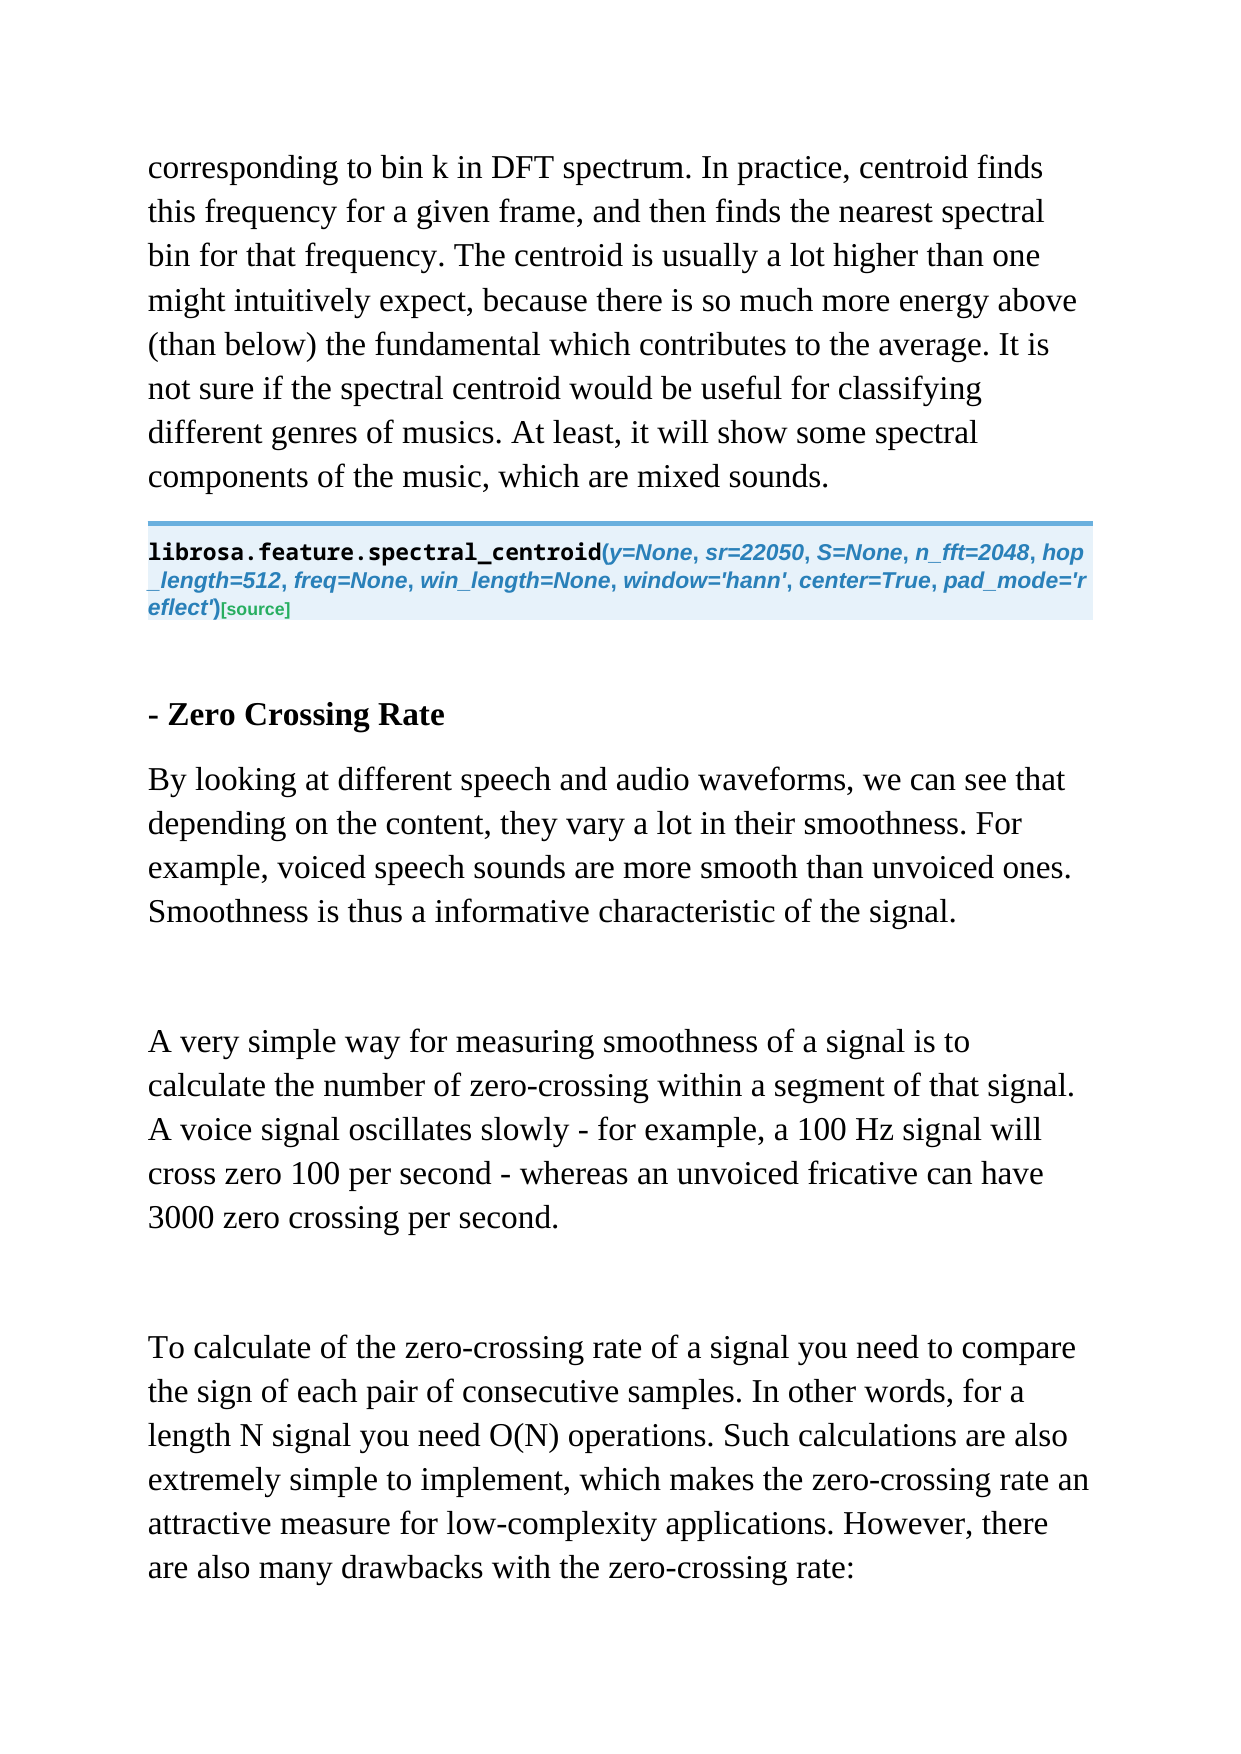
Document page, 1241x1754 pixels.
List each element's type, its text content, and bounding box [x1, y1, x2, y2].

text - Zero Crossing Rate [148, 694, 1093, 733]
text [148, 148, 1093, 494]
text A very simple way for measuring smoothness of a signal is to calculate the number of zero-crossing within a segment of that signal. A voice signal oscillates slowly - for example, a 100 Hz signal will cross zero 100 per second - whereas an unvoiced fricative can have 3000 zero crossing per second. [148, 1021, 1093, 1236]
text librosa.feature.spectral_centroid(y=None, sr=22050, S=None, n_fft=2048, hop_length=512, freq=None, win_length=None, window='hann', center=True, pad_mode='reflect')[source] [148, 526, 1093, 620]
text By looking at different speech and audio waveforms, we can see that depending on the content, they vary a lot in their smoothness. For example, voiced speech sounds are more smooth than unvoiced ones. Smoothness is thus a informative characteristic of the signal. [148, 759, 1093, 930]
text To calculate of the zero-crossing rate of a signal you need to compare the sign of each pair of consecutive samples. In other words, for a length N signal you need O(N) operations. Such calculations are also extremely simple to implement, which makes the zero-crossing rate an attractive measure for low-complexity applications. However, there are also many drawbacks with the zero-crossing rate: [148, 1327, 1093, 1586]
